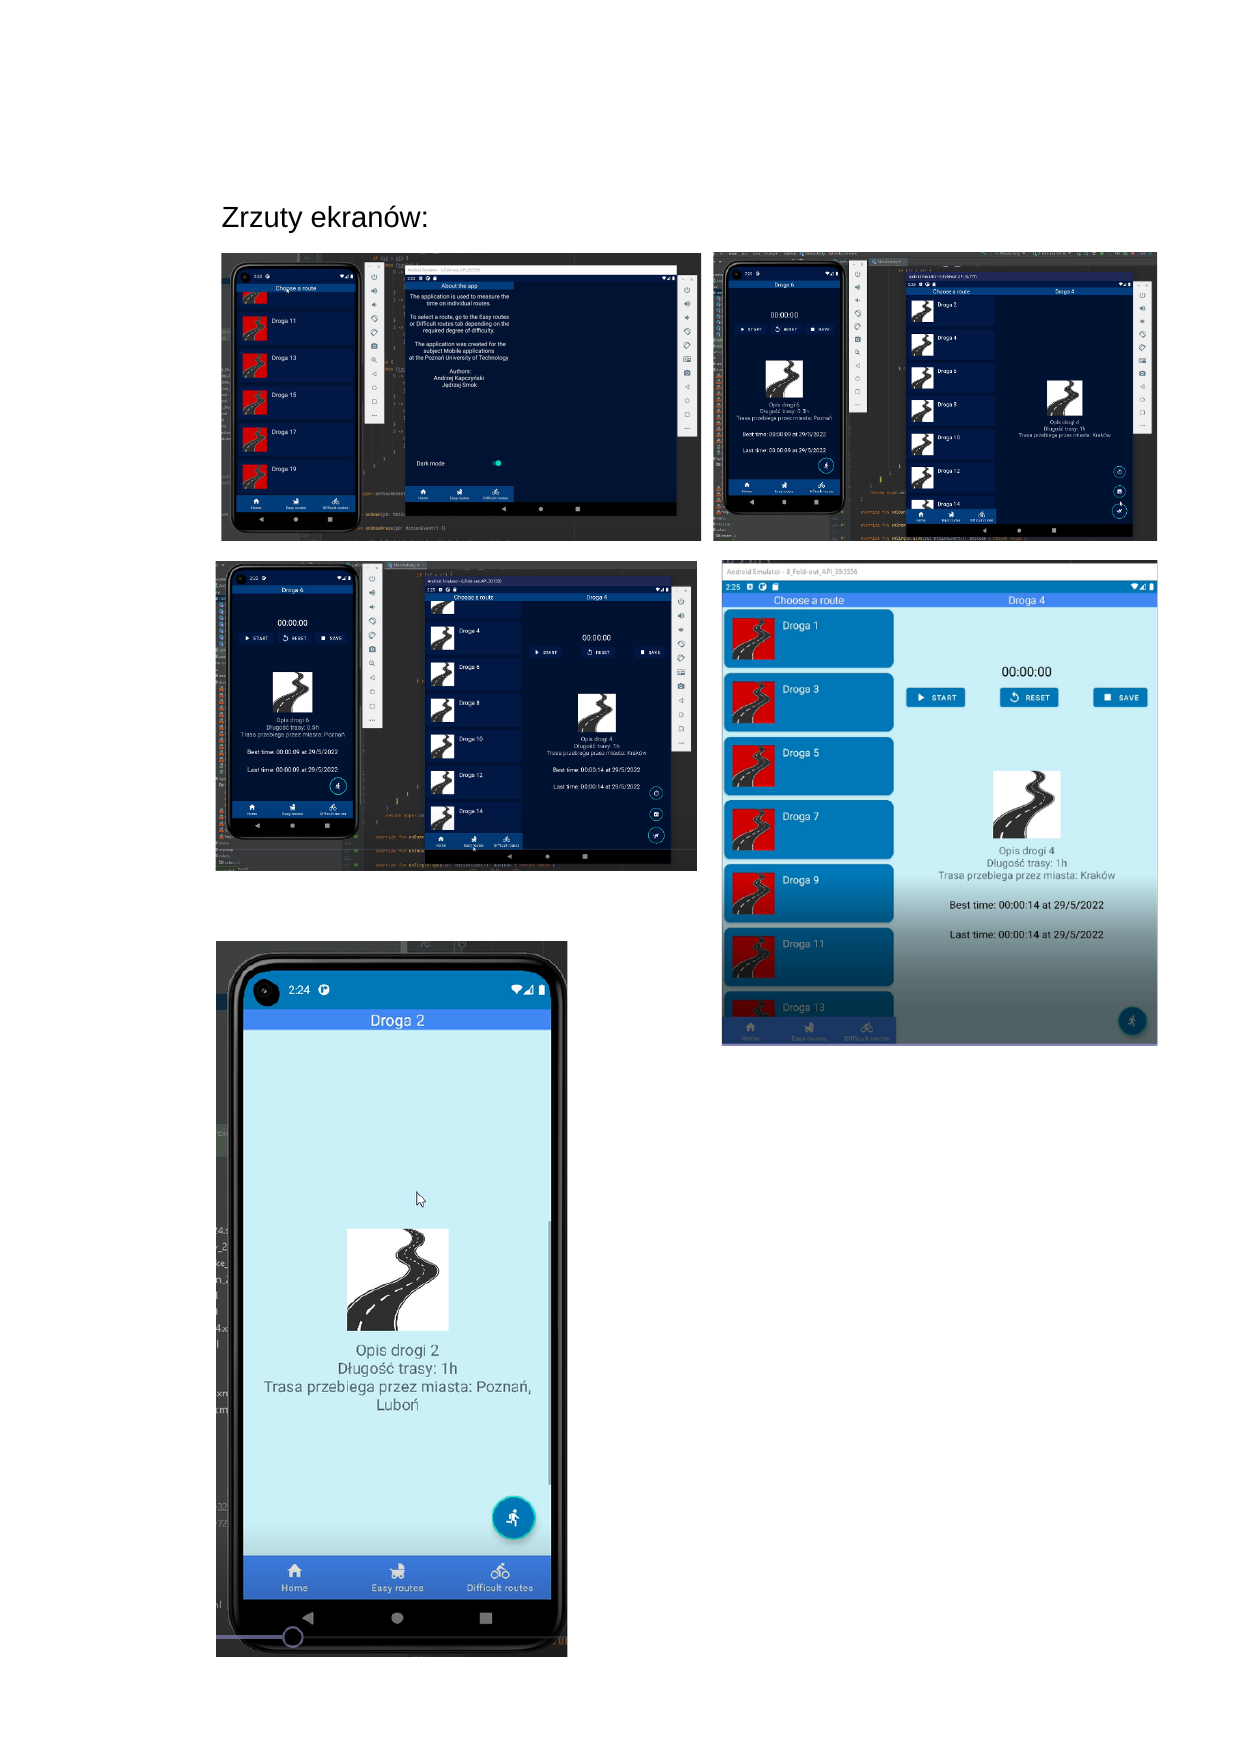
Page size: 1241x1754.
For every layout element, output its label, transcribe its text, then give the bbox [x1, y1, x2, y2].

picture [215, 561, 697, 871]
picture [721, 560, 1158, 1046]
picture [221, 253, 702, 541]
picture [713, 252, 1158, 541]
text Zrzuty ekranów: [221, 200, 1093, 234]
picture [759, 583, 766, 590]
picture [216, 941, 568, 1657]
